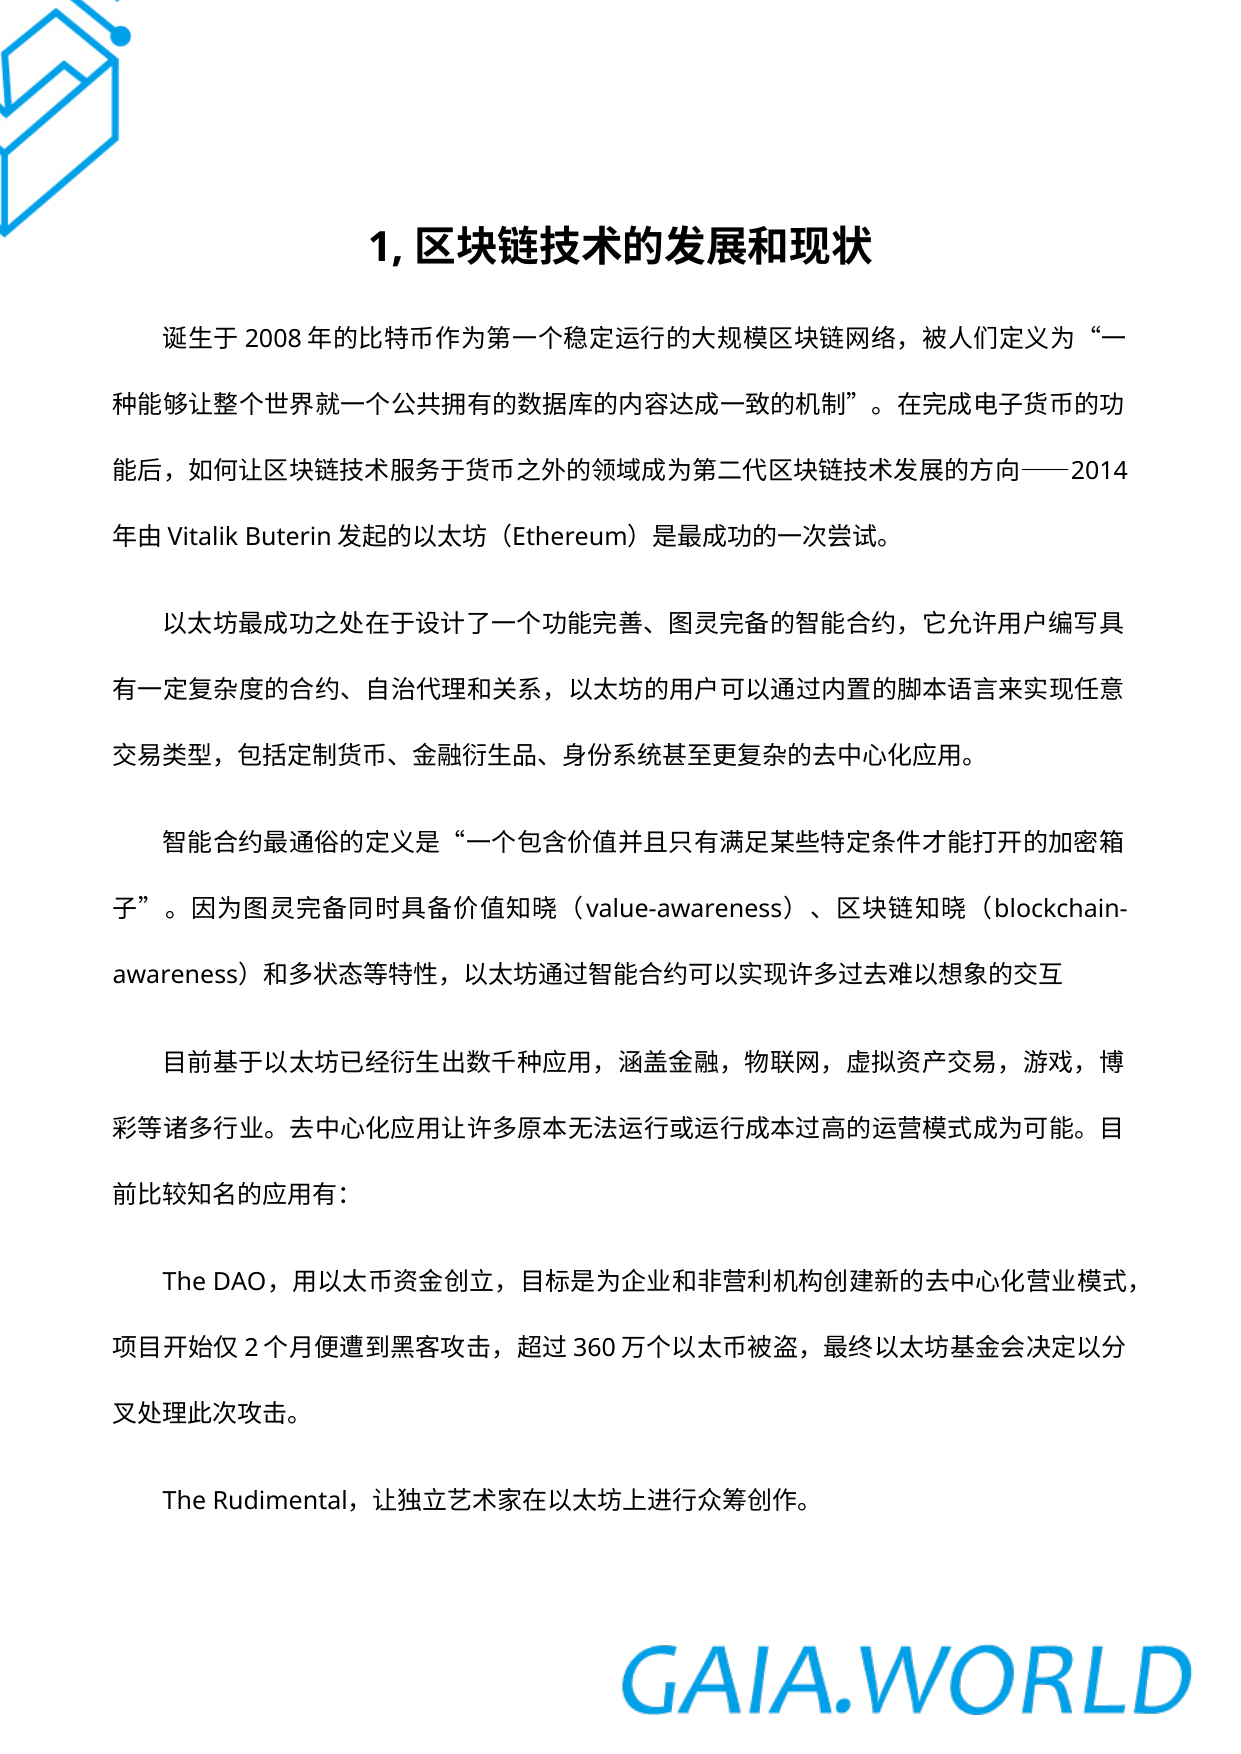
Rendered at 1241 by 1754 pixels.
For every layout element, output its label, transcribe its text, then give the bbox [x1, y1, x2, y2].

picture [593, 1606, 1217, 1753]
list 智能合约最通俗的定义是“一个包含价值并且只有满足某些特定条件才能打开的加密箱子”。因为图灵完备同时具备价值知晓（value-awareness）、区块链知晓（blockchain-awareness）和多状态等特性，以太坊通过智能合约可以实现许多过去难以想象的交互 [112, 819, 1128, 995]
list 诞生于2008年的比特币作为第一个稳定运行的大规模区块链网络，被人们定义为“一种能够让整个世界就一个公共拥有的数据库的内容达成一致的机制”。在完成电子货币的功能后，如何让区块链技术服务于货币之外的领域成为第二代区块链技术发展的方向——2014年由Vitalik Buterin发起的以太坊（Ethereum）是最成功的一次尝试。 [112, 314, 1128, 556]
text 1, 区块链技术的发展和现状 [112, 199, 1128, 287]
list The Rudimental，让独立艺术家在以太坊上进行众筹创作。 [112, 1477, 1128, 1521]
picture [0, 71, 81, 148]
picture [8, 18, 107, 103]
list 以太坊最成功之处在于设计了一个功能完善、图灵完备的智能合约，它允许用户编写具有一定复杂度的合约、自治代理和关系，以太坊的用户可以通过内置的脚本语言来实现任意交易类型，包括定制货币、金融衍生品、身份系统甚至更复杂的去中心化应用。 [112, 599, 1128, 776]
picture [8, 67, 112, 224]
picture [0, 0, 194, 254]
list The DAO，用以太币资金创立，目标是为企业和非营利机构创建新的去中心化营业模式，项目开始仅2个月便遭到黑客攻击，超过360万个以太币被盗，最终以太坊基金会决定以分叉处理此次攻击。 [112, 1257, 1128, 1433]
list 目前基于以太坊已经衍生出数千种应用，涵盖金融，物联网，虚拟资产交易，游戏，博彩等诸多行业。去中心化应用让许多原本无法运行或运行成本过高的运营模式成为可能。目前比较知名的应用有： [112, 1038, 1128, 1214]
